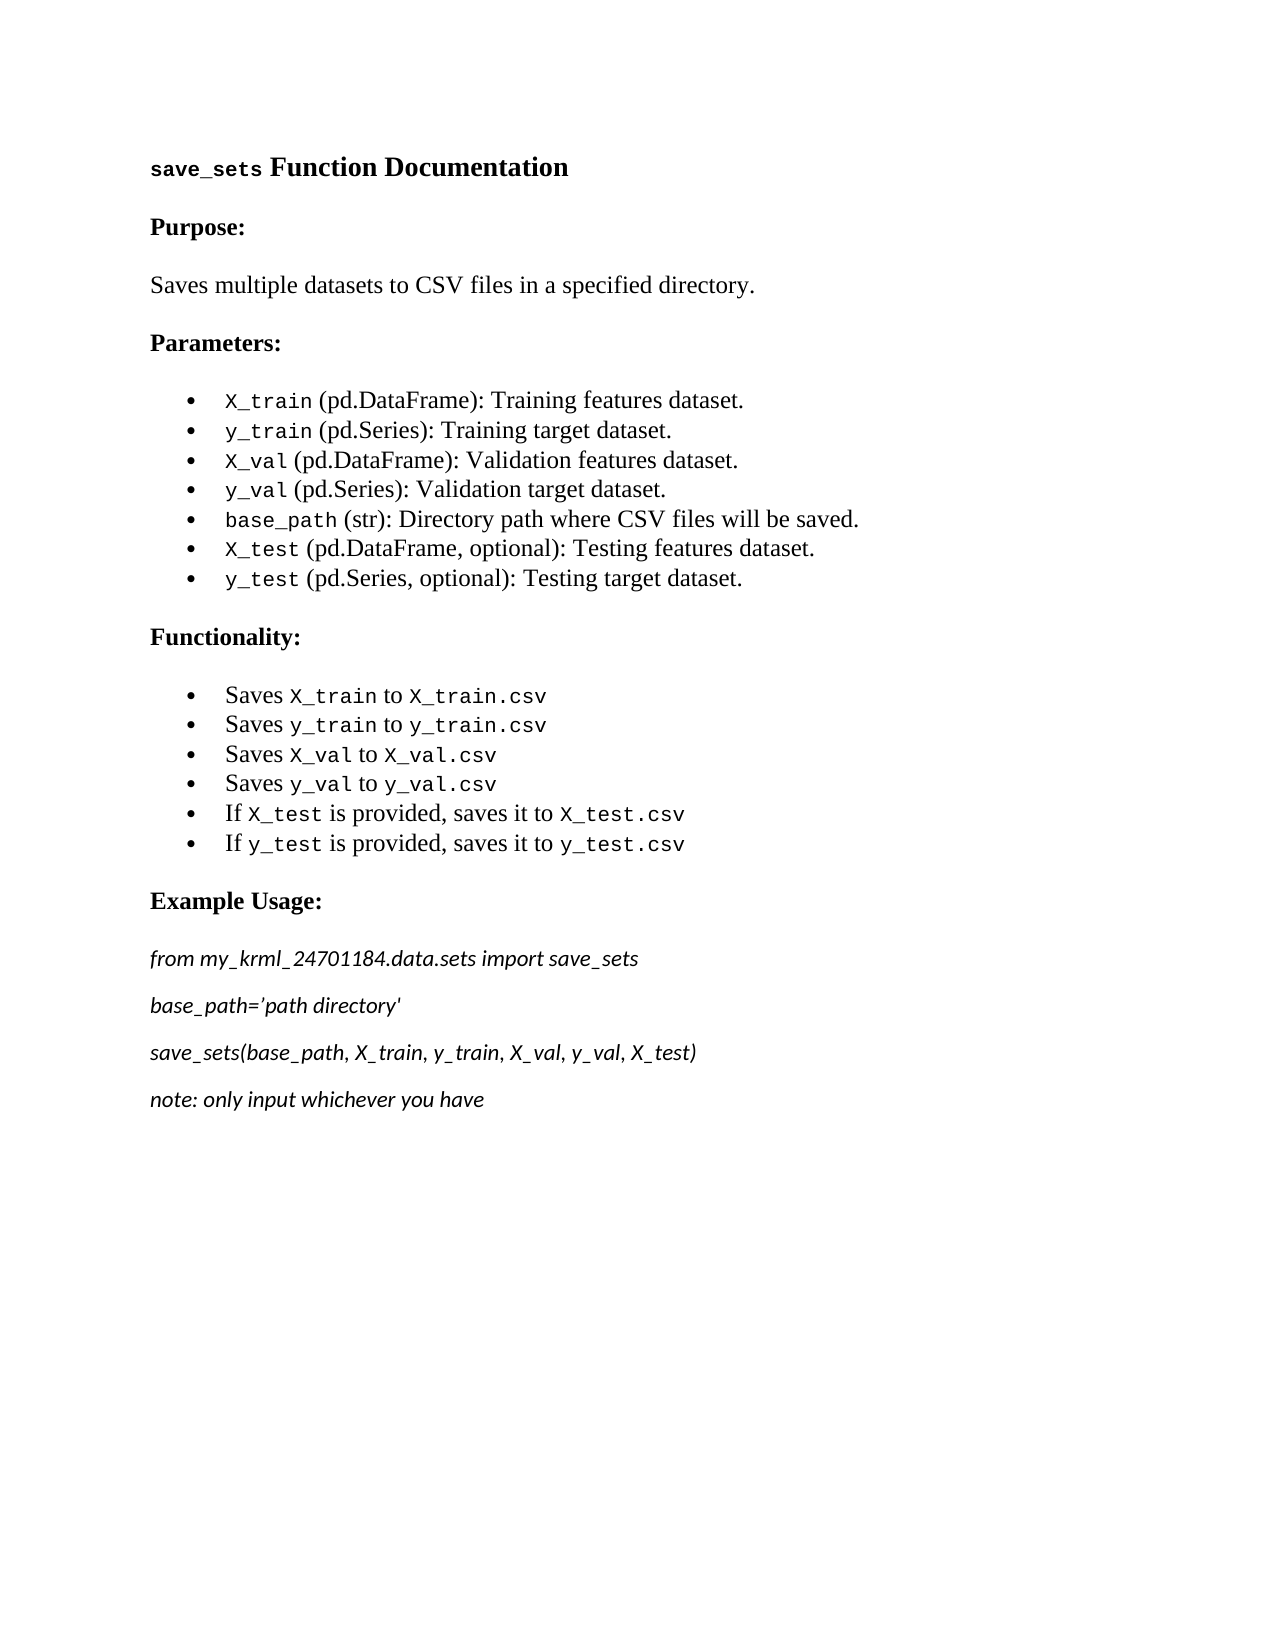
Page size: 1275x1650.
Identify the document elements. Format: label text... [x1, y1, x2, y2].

text Functionality: [150, 622, 1125, 651]
list Saves X_val to X_val.csv [187, 739, 1125, 768]
list base_path (str): Directory path where CSV files will be saved. [187, 504, 1125, 533]
list X_train (pd.DataFrame): Training features dataset. [187, 386, 1125, 415]
text Example Usage: [150, 886, 1125, 915]
text Purpose: [150, 212, 1125, 241]
list If y_test is provided, saves it to y_test.csv [187, 828, 1125, 857]
list Saves X_train to X_train.csv [187, 680, 1125, 709]
text save_sets(base_path, X_train, y_train, X_val, y_val, X_test) [150, 1038, 1125, 1066]
list Saves y_val to y_val.csv [187, 768, 1125, 798]
list y_train (pd.Series): Training target dataset. [187, 415, 1125, 445]
text note: only input whichever you have [150, 1085, 1125, 1113]
text Saves multiple datasets to CSV files in a specified directory. [150, 270, 1125, 298]
list y_val (pd.Series): Validation target dataset. [187, 474, 1125, 504]
text Parameters: [150, 328, 1125, 356]
text base_path=’path directory' [150, 991, 1125, 1019]
text from my_krml_24701184.data.sets import save_sets [150, 944, 1125, 972]
text save_sets Function Documentation [150, 150, 1125, 183]
list Saves y_train to y_train.csv [187, 709, 1125, 739]
list If X_test is provided, saves it to X_test.csv [187, 798, 1125, 828]
list X_test (pd.DataFrame, optional): Testing features dataset. [187, 533, 1125, 563]
list X_val (pd.DataFrame): Validation features dataset. [187, 445, 1125, 474]
list y_test (pd.Series, optional): Testing target dataset. [187, 563, 1125, 593]
